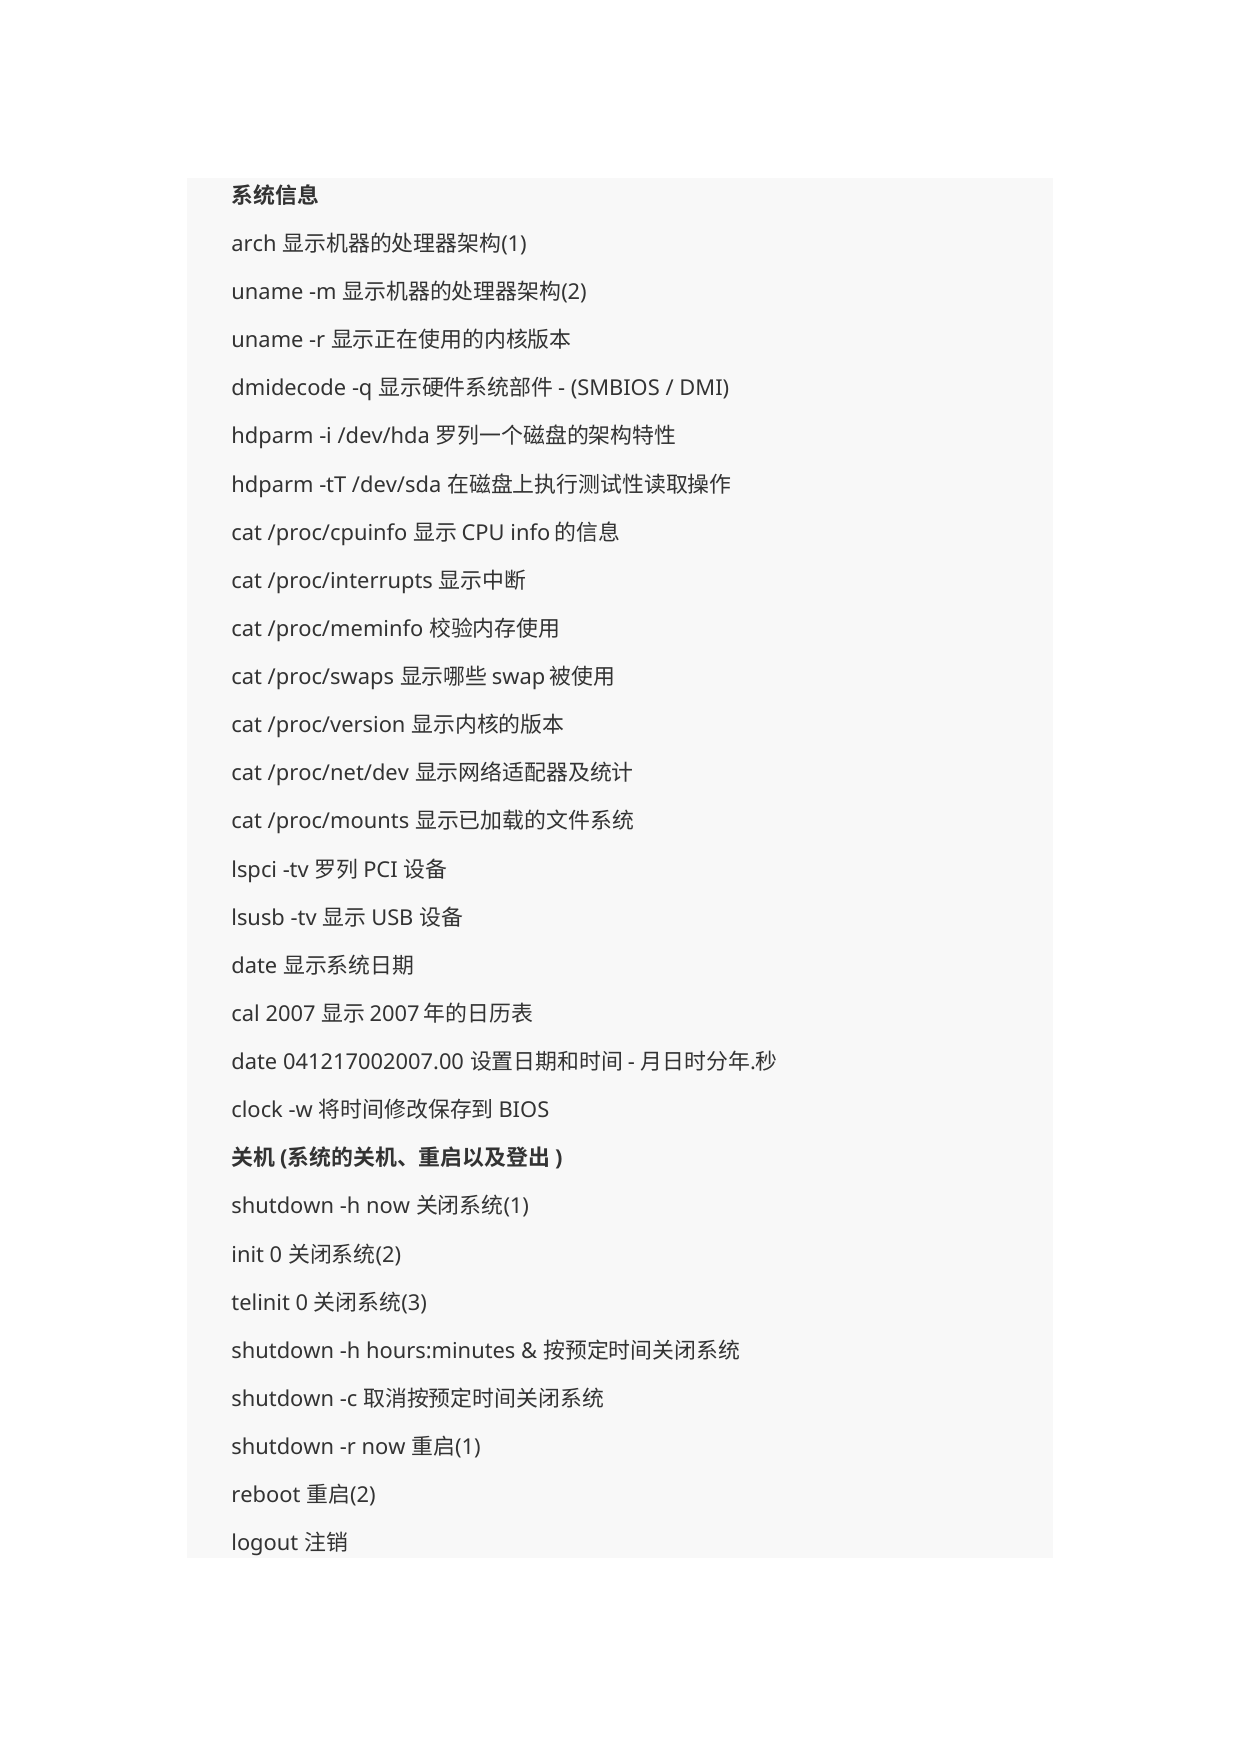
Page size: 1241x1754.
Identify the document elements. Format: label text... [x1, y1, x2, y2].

text cat /proc/mounts 显示已加载的文件系统 [187, 803, 1053, 836]
text cat /proc/meminfo 校验内存使用 [187, 611, 1053, 643]
text shutdown -h hours:minutes & 按预定时间关闭系统 [187, 1333, 1053, 1365]
text cat /proc/interrupts 显示中断 [187, 563, 1053, 595]
text date 041217002007.00 设置日期和时间 - 月日时分年.秒 [187, 1044, 1053, 1076]
text shutdown -r now 重启(1) [187, 1429, 1053, 1461]
subtitle 系统信息 [187, 178, 1053, 210]
text cat /proc/net/dev 显示网络适配器及统计 [187, 755, 1053, 788]
text uname -r 显示正在使用的内核版本 [187, 322, 1053, 354]
text shutdown -c 取消按预定时间关闭系统 [187, 1381, 1053, 1413]
text clock -w 将时间修改保存到 BIOS [187, 1092, 1053, 1124]
text shutdown -h now 关闭系统(1) [187, 1188, 1053, 1221]
text init 0 关闭系统(2) [187, 1236, 1053, 1269]
text cat /proc/swaps 显示哪些swap被使用 [187, 659, 1053, 691]
text hdparm -i /dev/hda 罗列一个磁盘的架构特性 [187, 418, 1053, 451]
text reboot 重启(2) [187, 1477, 1053, 1509]
text hdparm -tT /dev/sda 在磁盘上执行测试性读取操作 [187, 466, 1053, 499]
text date 显示系统日期 [187, 948, 1053, 980]
subtitle 关机 (系统的关机、重启以及登出 ) [187, 1140, 1053, 1173]
text cat /proc/version 显示内核的版本 [187, 707, 1053, 739]
text dmidecode -q 显示硬件系统部件 - (SMBIOS / DMI) [187, 370, 1053, 403]
text lsusb -tv 显示 USB 设备 [187, 899, 1053, 932]
text arch 显示机器的处理器架构(1) [187, 226, 1053, 258]
text telinit 0 关闭系统(3) [187, 1284, 1053, 1317]
text logout 注销 [187, 1525, 1053, 1558]
text lspci -tv 罗列 PCI 设备 [187, 851, 1053, 884]
text cat /proc/cpuinfo 显示CPU info的信息 [187, 514, 1053, 547]
text cal 2007 显示2007年的日历表 [187, 996, 1053, 1028]
text uname -m 显示机器的处理器架构(2) [187, 274, 1053, 306]
